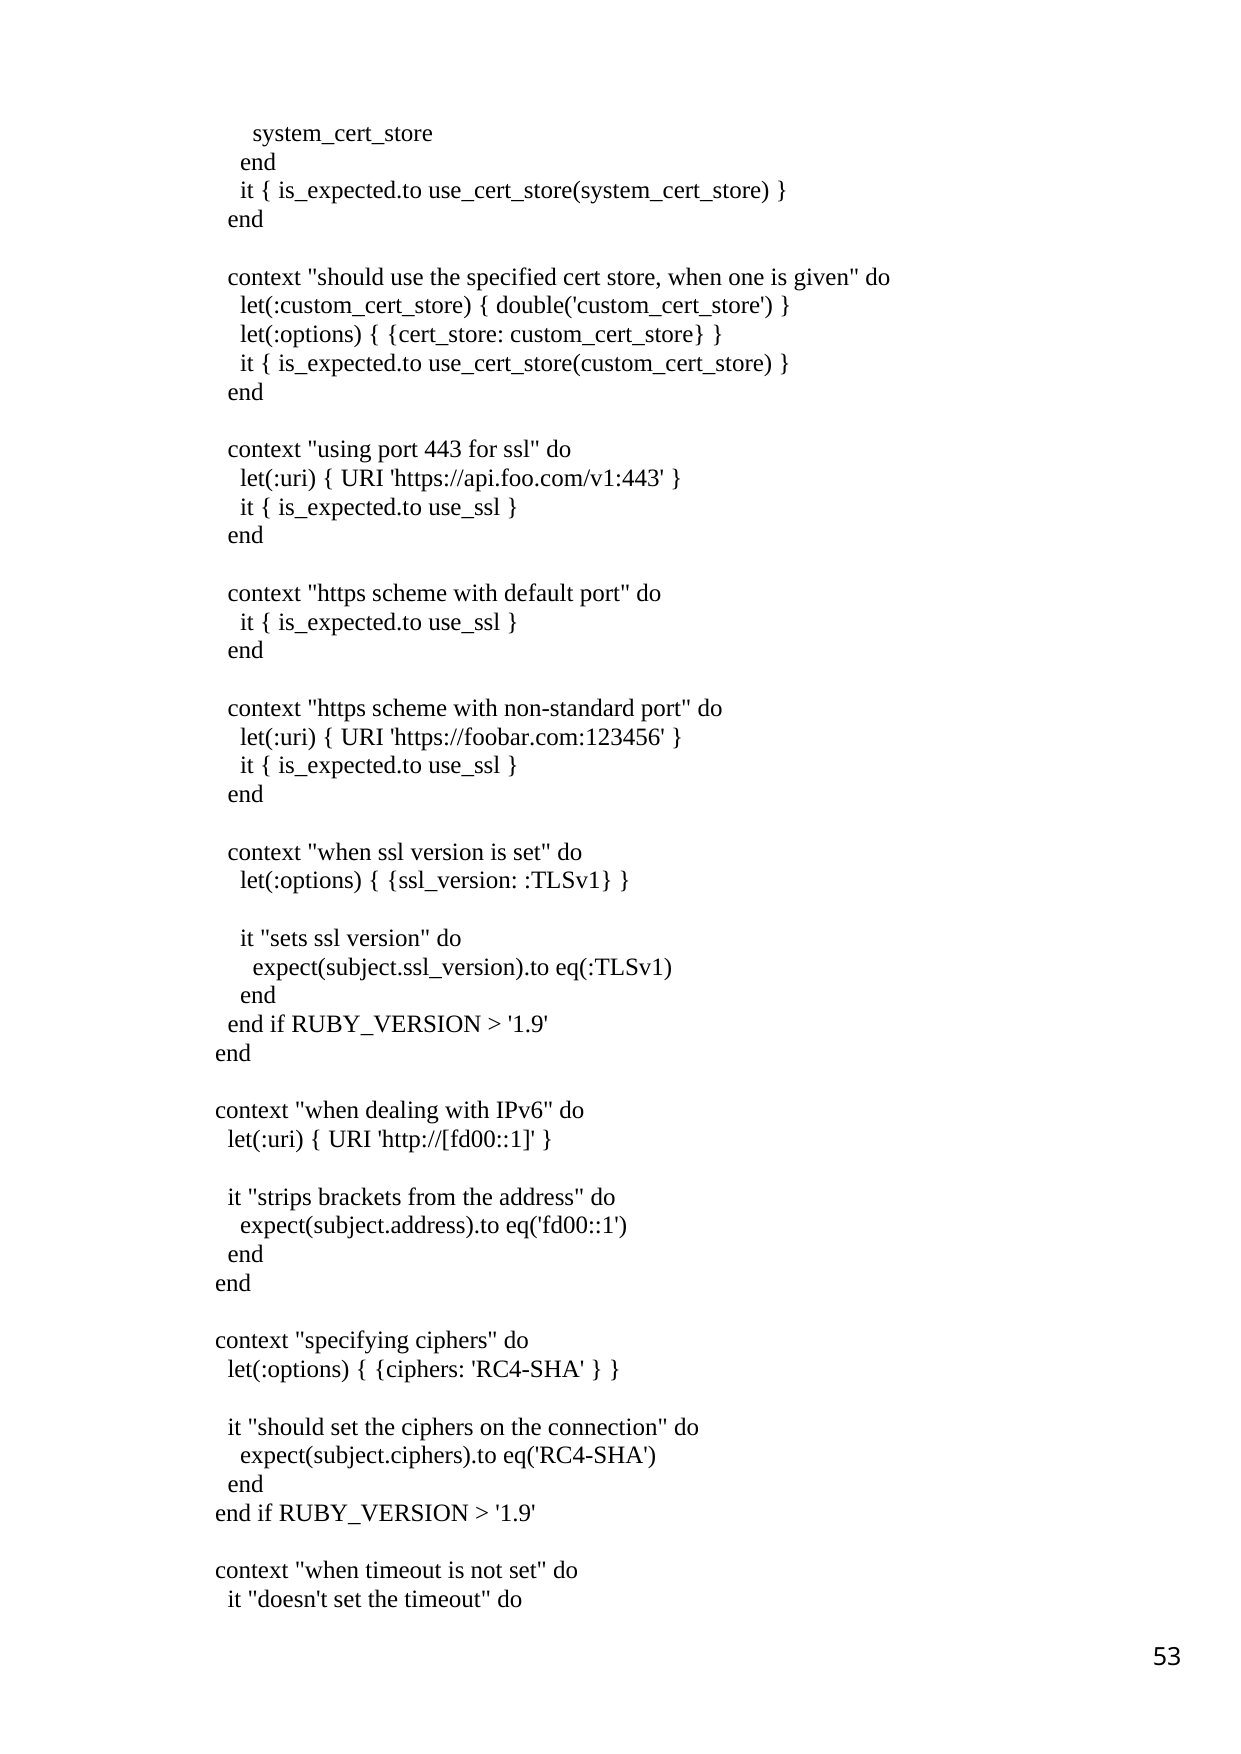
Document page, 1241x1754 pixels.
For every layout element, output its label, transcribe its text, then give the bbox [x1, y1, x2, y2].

text let(:uri) { URI 'https://foobar.com:123456' } [177, 722, 1181, 751]
text let(:options) { {cert_store: custom_cert_store} } [177, 319, 1181, 348]
text context "when ssl version is set" do [177, 837, 1181, 866]
text expect(subject.ssl_version).to eq(:TLSv1) [177, 952, 1181, 981]
text it { is_expected.to use_ssl } [177, 607, 1181, 636]
text end [177, 1268, 1181, 1297]
text it "should set the ciphers on the connection" do [177, 1412, 1181, 1441]
text end [177, 521, 1181, 549]
text it "doesn't set the timeout" do [177, 1584, 1181, 1613]
text end [177, 636, 1181, 664]
text let(:uri) { URI 'https://api.foo.com/v1:443' } [177, 463, 1181, 492]
text system_cert_store [177, 118, 1181, 147]
text end [177, 377, 1181, 406]
text end [177, 147, 1181, 176]
text context "should use the specified cert store, when one is given" do [177, 262, 1181, 291]
text it { is_expected.to use_cert_store(system_cert_store) } [177, 176, 1181, 204]
text expect(subject.address).to eq('fd00::1') [177, 1211, 1181, 1239]
text end [177, 779, 1181, 808]
text it { is_expected.to use_ssl } [177, 492, 1181, 521]
text end [177, 1239, 1181, 1268]
text context "when dealing with IPv6" do [177, 1096, 1181, 1124]
text it { is_expected.to use_ssl } [177, 751, 1181, 779]
text expect(subject.ciphers).to eq('RC4-SHA') [177, 1441, 1181, 1469]
text let(:uri) { URI 'http://[fd00::1]' } [177, 1124, 1181, 1153]
text it "strips brackets from the address" do [177, 1182, 1181, 1211]
text it { is_expected.to use_cert_store(custom_cert_store) } [177, 348, 1181, 377]
text context "when timeout is not set" do [177, 1556, 1181, 1584]
text context "https scheme with non-standard port" do [177, 693, 1181, 722]
text end [177, 1469, 1181, 1498]
text context "using port 443 for ssl" do [177, 434, 1181, 463]
text let(:custom_cert_store) { double('custom_cert_store') } [177, 291, 1181, 319]
text end if RUBY_VERSION > '1.9' [177, 1009, 1181, 1038]
text end [177, 981, 1181, 1009]
text it "sets ssl version" do [177, 923, 1181, 952]
text end [177, 1038, 1181, 1067]
text context "specifying ciphers" do [177, 1326, 1181, 1354]
text let(:options) { {ciphers: 'RC4-SHA' } } [177, 1354, 1181, 1383]
text end [177, 204, 1181, 233]
text end if RUBY_VERSION > '1.9' [177, 1498, 1181, 1527]
text let(:options) { {ssl_version: :TLSv1} } [177, 866, 1181, 894]
text context "https scheme with default port" do [177, 578, 1181, 607]
